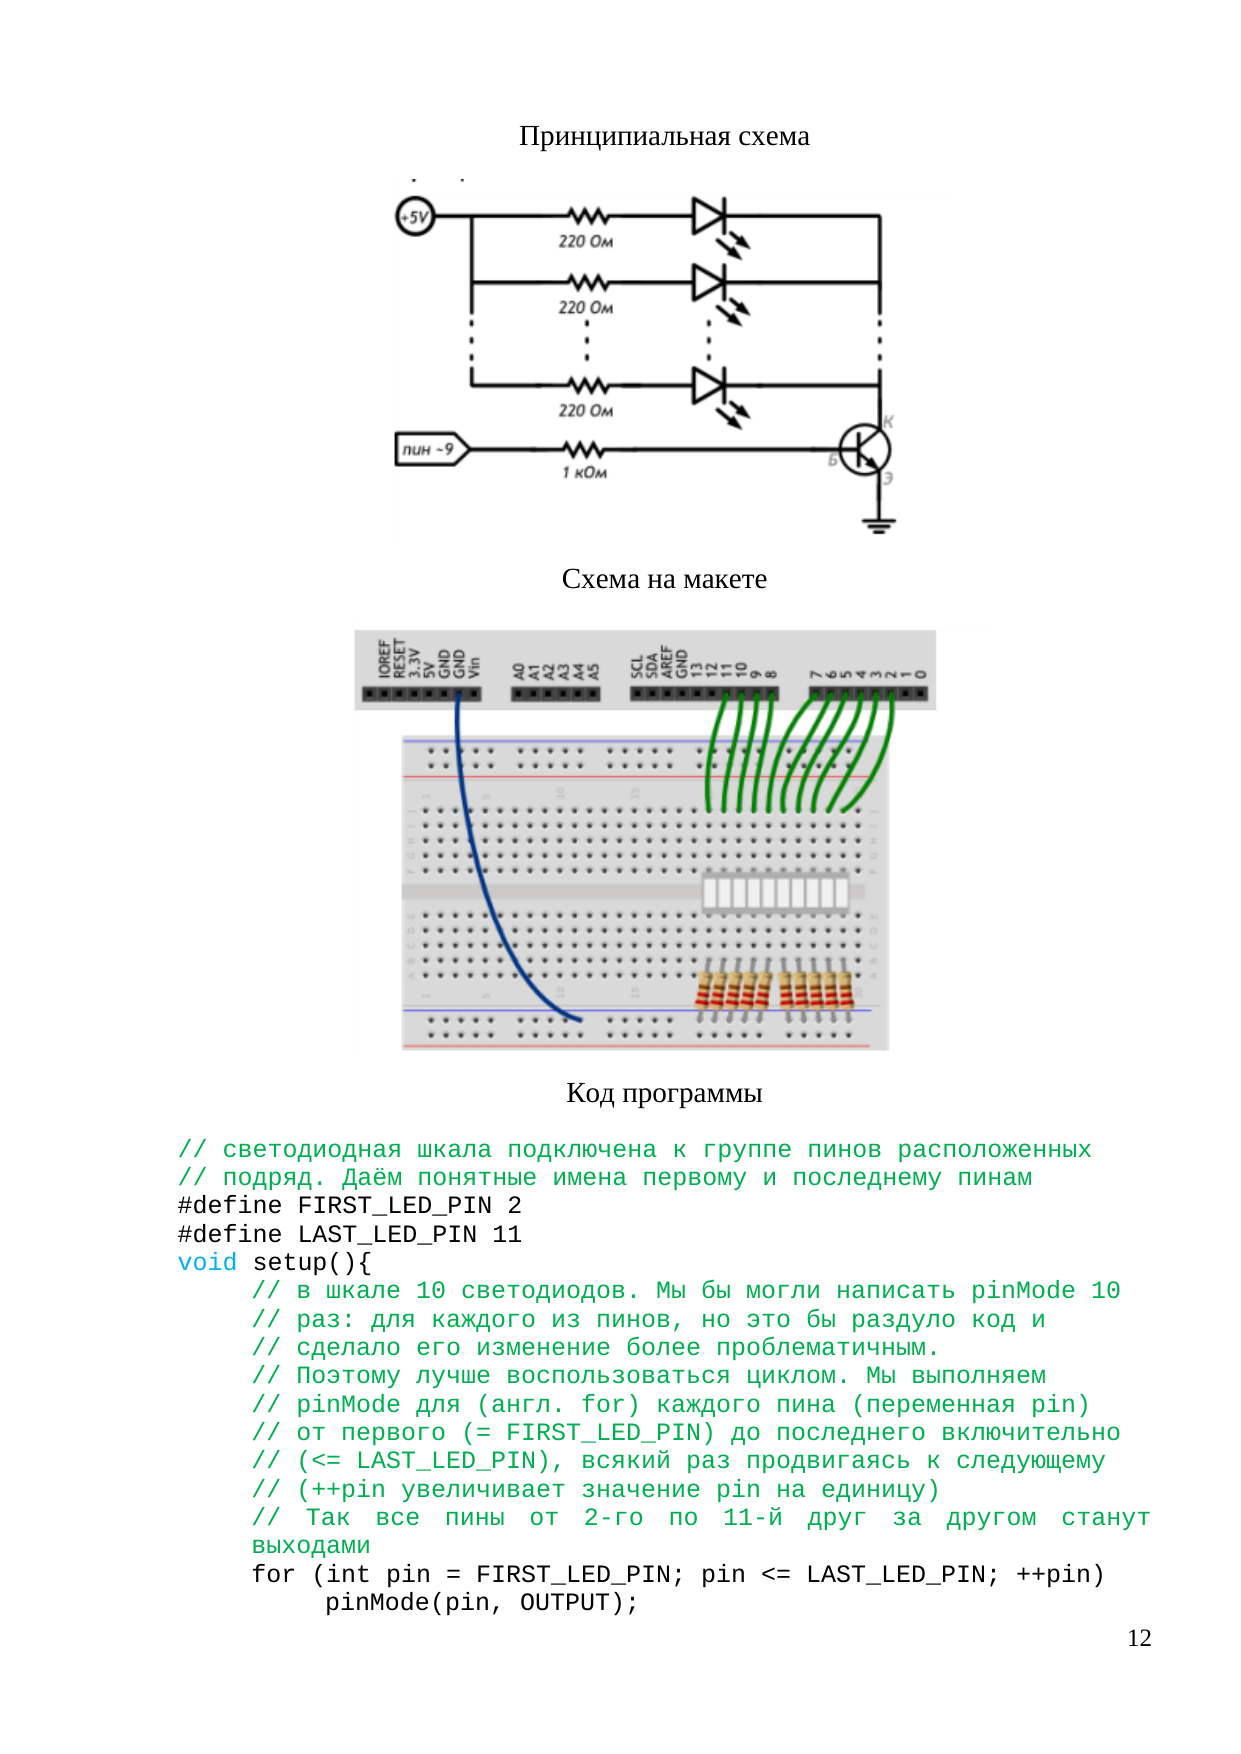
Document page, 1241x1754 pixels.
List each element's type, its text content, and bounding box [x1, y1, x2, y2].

text // pinMode для (англ. for) каждого пина (переменная pin) [251, 1391, 1152, 1420]
subtitle Код программы [177, 1075, 1152, 1109]
text #define FIRST_LED_PIN 2 [177, 1193, 1152, 1221]
text // сделало его изменение более проблематичным. [251, 1335, 1152, 1363]
text // (<= LAST_LED_PIN), всякий раз продвигаясь к следующему [251, 1448, 1152, 1476]
text // (++pin увеличивает значение pin на единицу) [251, 1476, 1152, 1505]
text // от первого (= FIRST_LED_PIN) до последнего включительно [251, 1420, 1152, 1448]
text // подряд. Даём понятные имена первому и последнему пинам [177, 1165, 1152, 1193]
text // раз: для каждого из пинов, но это бы раздуло код и [251, 1306, 1152, 1335]
text // в шкале 10 светодиодов. Мы бы могли написать pinMode 10 [251, 1278, 1152, 1306]
picture [341, 621, 988, 1057]
text // Поэтому лучше воспользоваться циклом. Мы выполняем [251, 1363, 1152, 1391]
picture [373, 179, 955, 542]
subtitle Схема на макете [177, 561, 1152, 594]
text // Так все пины от 2-го по 11-й друг за другом станут выходами [251, 1505, 1152, 1561]
text void setup(){ [177, 1250, 1152, 1278]
text for (int pin = FIRST_LED_PIN; pin <= LAST_LED_PIN; ++pin) [177, 1561, 1152, 1590]
text pinMode(pin, OUTPUT); [251, 1590, 1152, 1618]
subtitle Принципиальная схема [177, 118, 1152, 152]
text // светодиодная шкала подключена к группе пинов расположенных [177, 1136, 1152, 1165]
text #define LAST_LED_PIN 11 [177, 1221, 1152, 1250]
